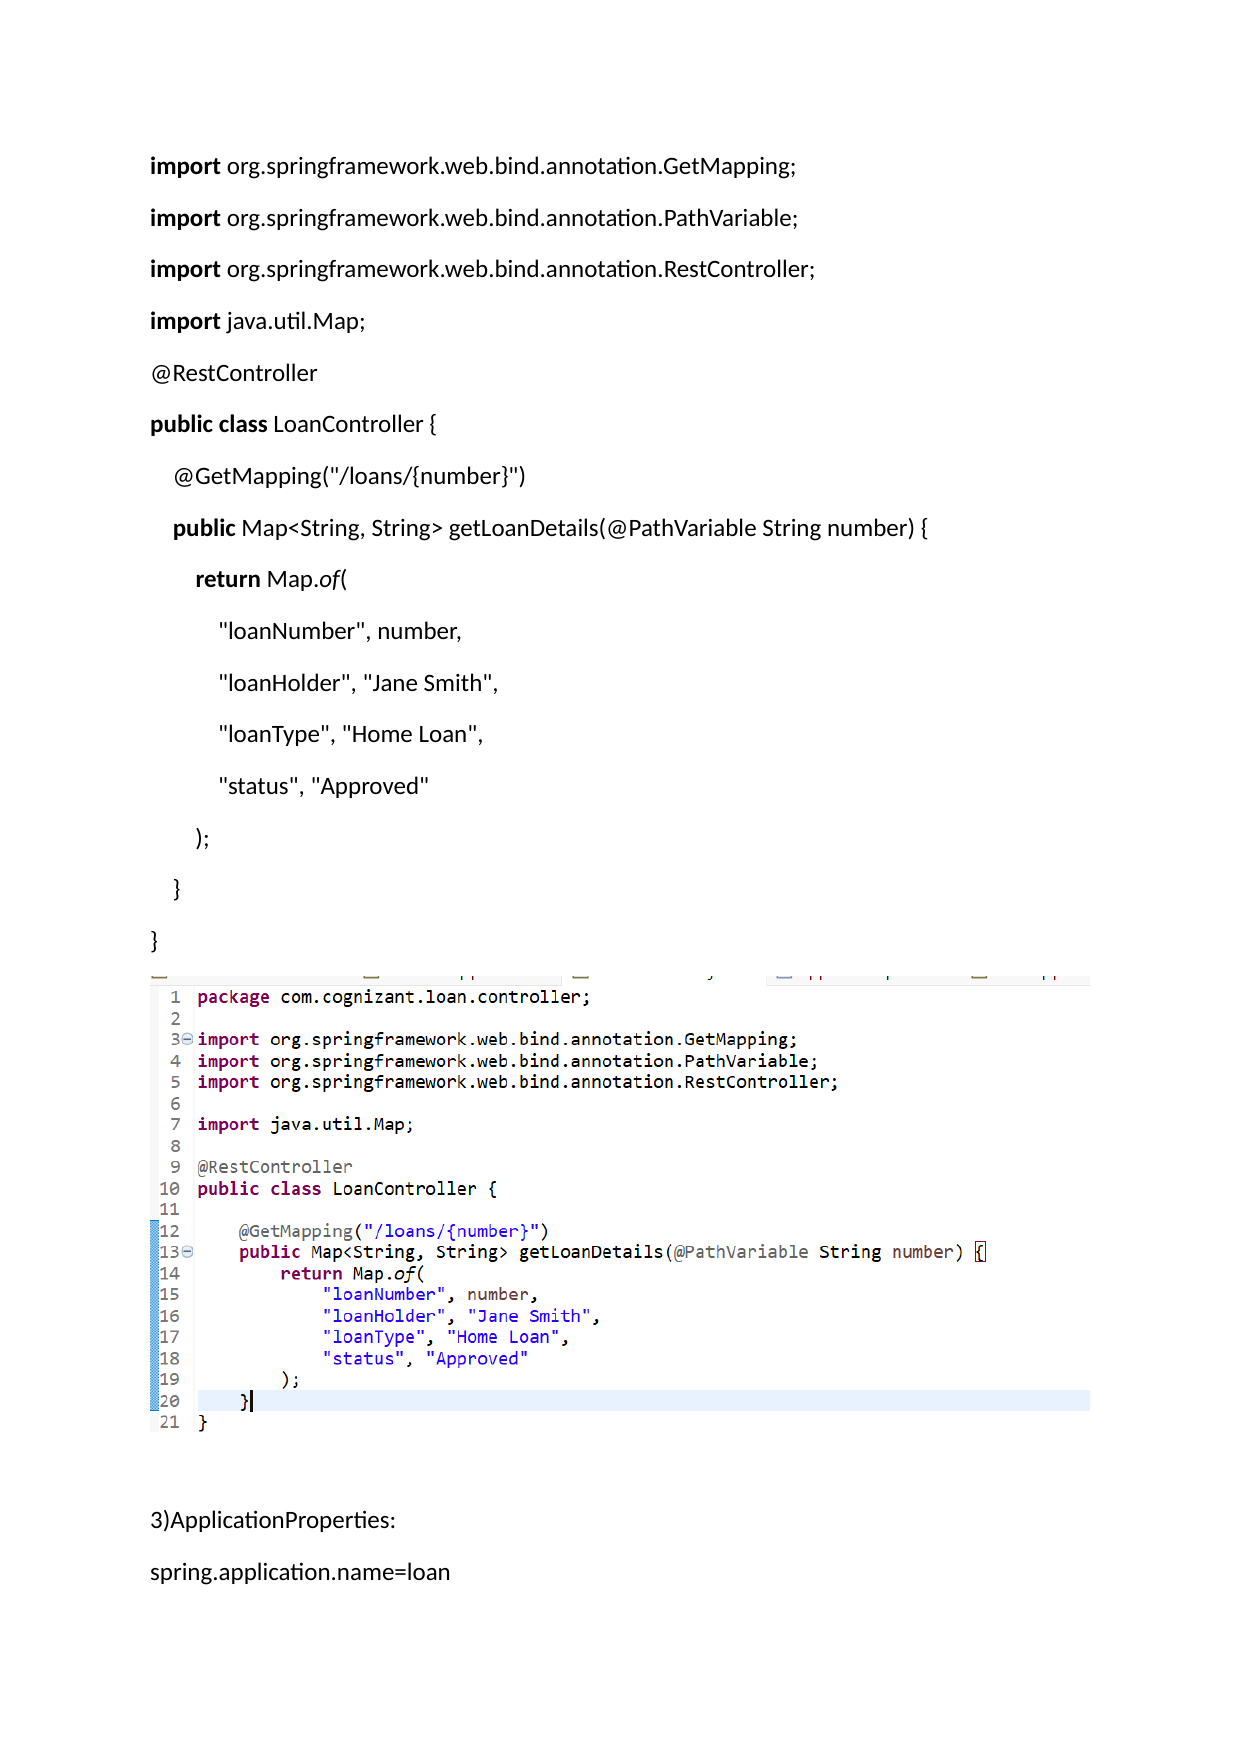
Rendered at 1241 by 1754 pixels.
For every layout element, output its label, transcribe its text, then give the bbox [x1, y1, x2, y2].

text } [150, 873, 1090, 904]
text } [150, 925, 1090, 956]
text @RestController [150, 357, 1090, 387]
text import org.springframework.web.bind.annotation.GetMapping; [150, 150, 1090, 181]
text "loanNumber", number, [150, 615, 1090, 646]
text 3)ApplicationProperties: [150, 1504, 1090, 1534]
text "loanType", "Home Loan", [150, 718, 1090, 749]
picture [150, 976, 1091, 1432]
text import java.util.Map; [150, 305, 1090, 336]
text "loanHolder", "Jane Smith", [150, 667, 1090, 697]
text import org.springframework.web.bind.annotation.PathVariable; [150, 202, 1090, 232]
text ); [150, 822, 1090, 852]
text public class LoanController { [150, 408, 1090, 439]
text public Map<String, String> getLoanDetails(@PathVariable String number) { [150, 512, 1090, 542]
text return Map.of( [150, 563, 1090, 594]
text import org.springframework.web.bind.annotation.RestController; [150, 253, 1090, 284]
text @GetMapping("/loans/{number}") [150, 460, 1090, 491]
text "status", "Approved" [150, 770, 1090, 801]
text spring.application.name=loan [150, 1556, 1090, 1586]
